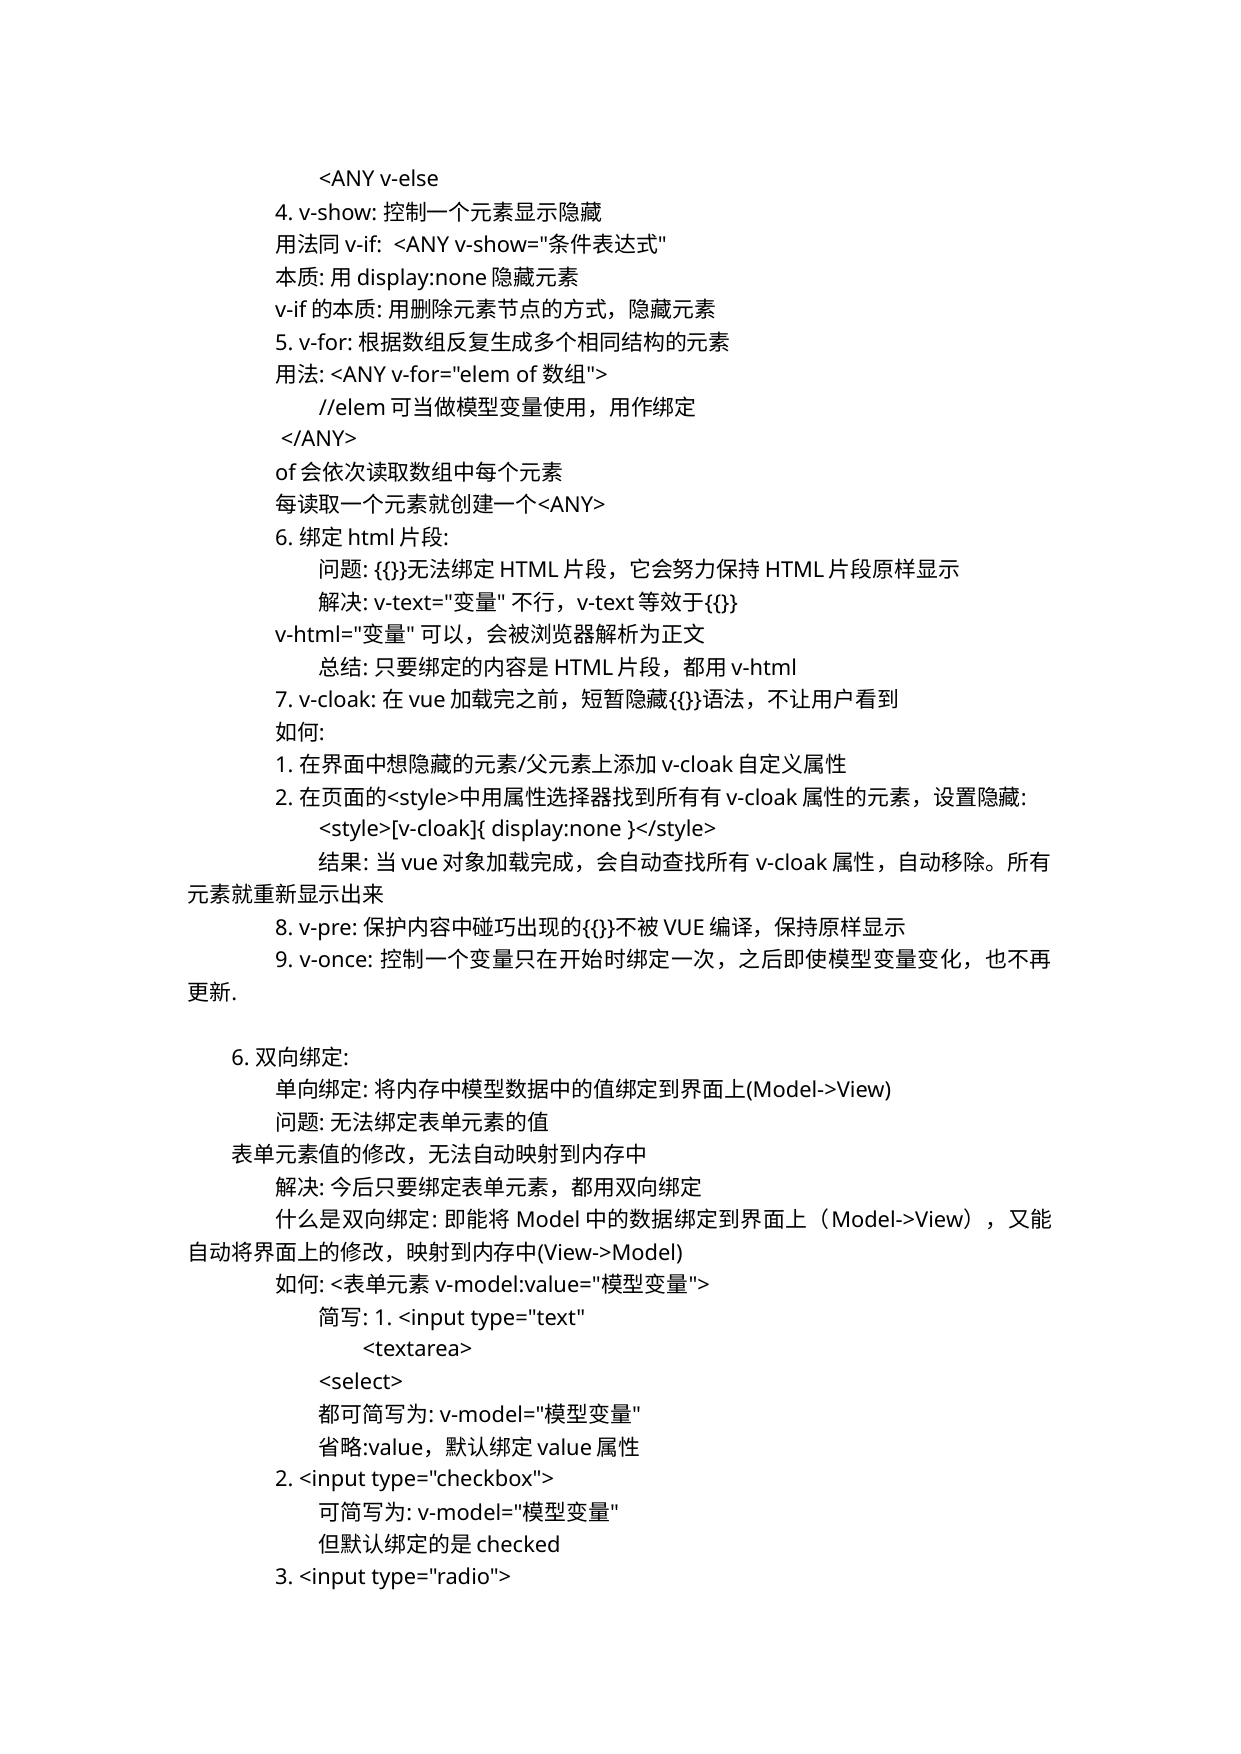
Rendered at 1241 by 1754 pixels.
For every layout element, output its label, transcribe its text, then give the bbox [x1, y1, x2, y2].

text 可简写为: v-model="模型变量" [187, 1494, 1053, 1527]
text 都可简写为: v-model="模型变量" [187, 1397, 1053, 1429]
text 解决: v-text="变量" 不行，v-text等效于{{}} [187, 584, 1053, 617]
text 4. v-show: 控制一个元素显示隐藏 [187, 194, 1053, 227]
text 问题: {{}}无法绑定HTML片段，它会努力保持HTML片段原样显示 [187, 552, 1053, 584]
text 用法: <ANY v-for="elem of 数组"> [187, 357, 1053, 389]
text 问题: 无法绑定表单元素的值 [187, 1104, 1053, 1137]
text 7. v-cloak: 在vue加载完之前，短暂隐藏{{}}语法，不让用户看到 [187, 682, 1053, 714]
text 结果: 当vue对象加载完成，会自动查找所有v-cloak属性，自动移除。所有元素就重新显示出来 [187, 844, 1053, 909]
text 但默认绑定的是checked [187, 1527, 1053, 1559]
text 总结: 只要绑定的内容是HTML片段，都用v-html [187, 649, 1053, 682]
text 省略:value，默认绑定value属性 [187, 1429, 1053, 1462]
text v-if的本质: 用删除元素节点的方式，隐藏元素 [187, 292, 1053, 324]
text 8. v-pre: 保护内容中碰巧出现的{{}}不被VUE编译，保持原样显示 [187, 909, 1053, 942]
text 3. <input type="radio"> [187, 1559, 1053, 1592]
text 2. <input type="checkbox"> [187, 1462, 1053, 1494]
text 2. 在页面的<style>中用属性选择器找到所有有v-cloak属性的元素，设置隐藏: [187, 779, 1053, 812]
text </ANY> [187, 422, 1053, 454]
text 9. v-once: 控制一个变量只在开始时绑定一次，之后即使模型变量变化，也不再更新. [187, 942, 1053, 1007]
text 如何: <表单元素 v-model:value="模型变量"> [187, 1267, 1053, 1299]
text 每读取一个元素就创建一个<ANY> [187, 487, 1053, 519]
text 用法同v-if: <ANY v-show="条件表达式" [187, 227, 1053, 259]
text 解决: 今后只要绑定表单元素，都用双向绑定 [187, 1169, 1053, 1202]
text of会依次读取数组中每个元素 [187, 454, 1053, 487]
text <select> [187, 1364, 1053, 1397]
text v-html="变量" 可以，会被浏览器解析为正文 [187, 617, 1053, 649]
text 5. v-for: 根据数组反复生成多个相同结构的元素 [187, 324, 1053, 357]
text 什么是双向绑定: 即能将Model中的数据绑定到界面上（Model->View），又能自动将界面上的修改，映射到内存中(View->Model) [187, 1202, 1053, 1267]
text 表单元素值的修改，无法自动映射到内存中 [187, 1137, 1053, 1169]
text <style>[v-cloak]{ display:none }</style> [187, 812, 1053, 844]
text <textarea> [187, 1332, 1053, 1364]
text 6. 绑定html片段: [187, 519, 1053, 552]
text 如何: [187, 714, 1053, 747]
text <ANY v-else [187, 162, 1053, 194]
text 简写: 1. <input type="text" [187, 1299, 1053, 1332]
text 单向绑定: 将内存中模型数据中的值绑定到界面上(Model->View) [187, 1072, 1053, 1104]
text 6. 双向绑定: [187, 1039, 1053, 1072]
text 本质: 用display:none隐藏元素 [187, 259, 1053, 292]
text //elem可当做模型变量使用，用作绑定 [187, 389, 1053, 422]
text 1. 在界面中想隐藏的元素/父元素上添加v-cloak自定义属性 [187, 747, 1053, 779]
